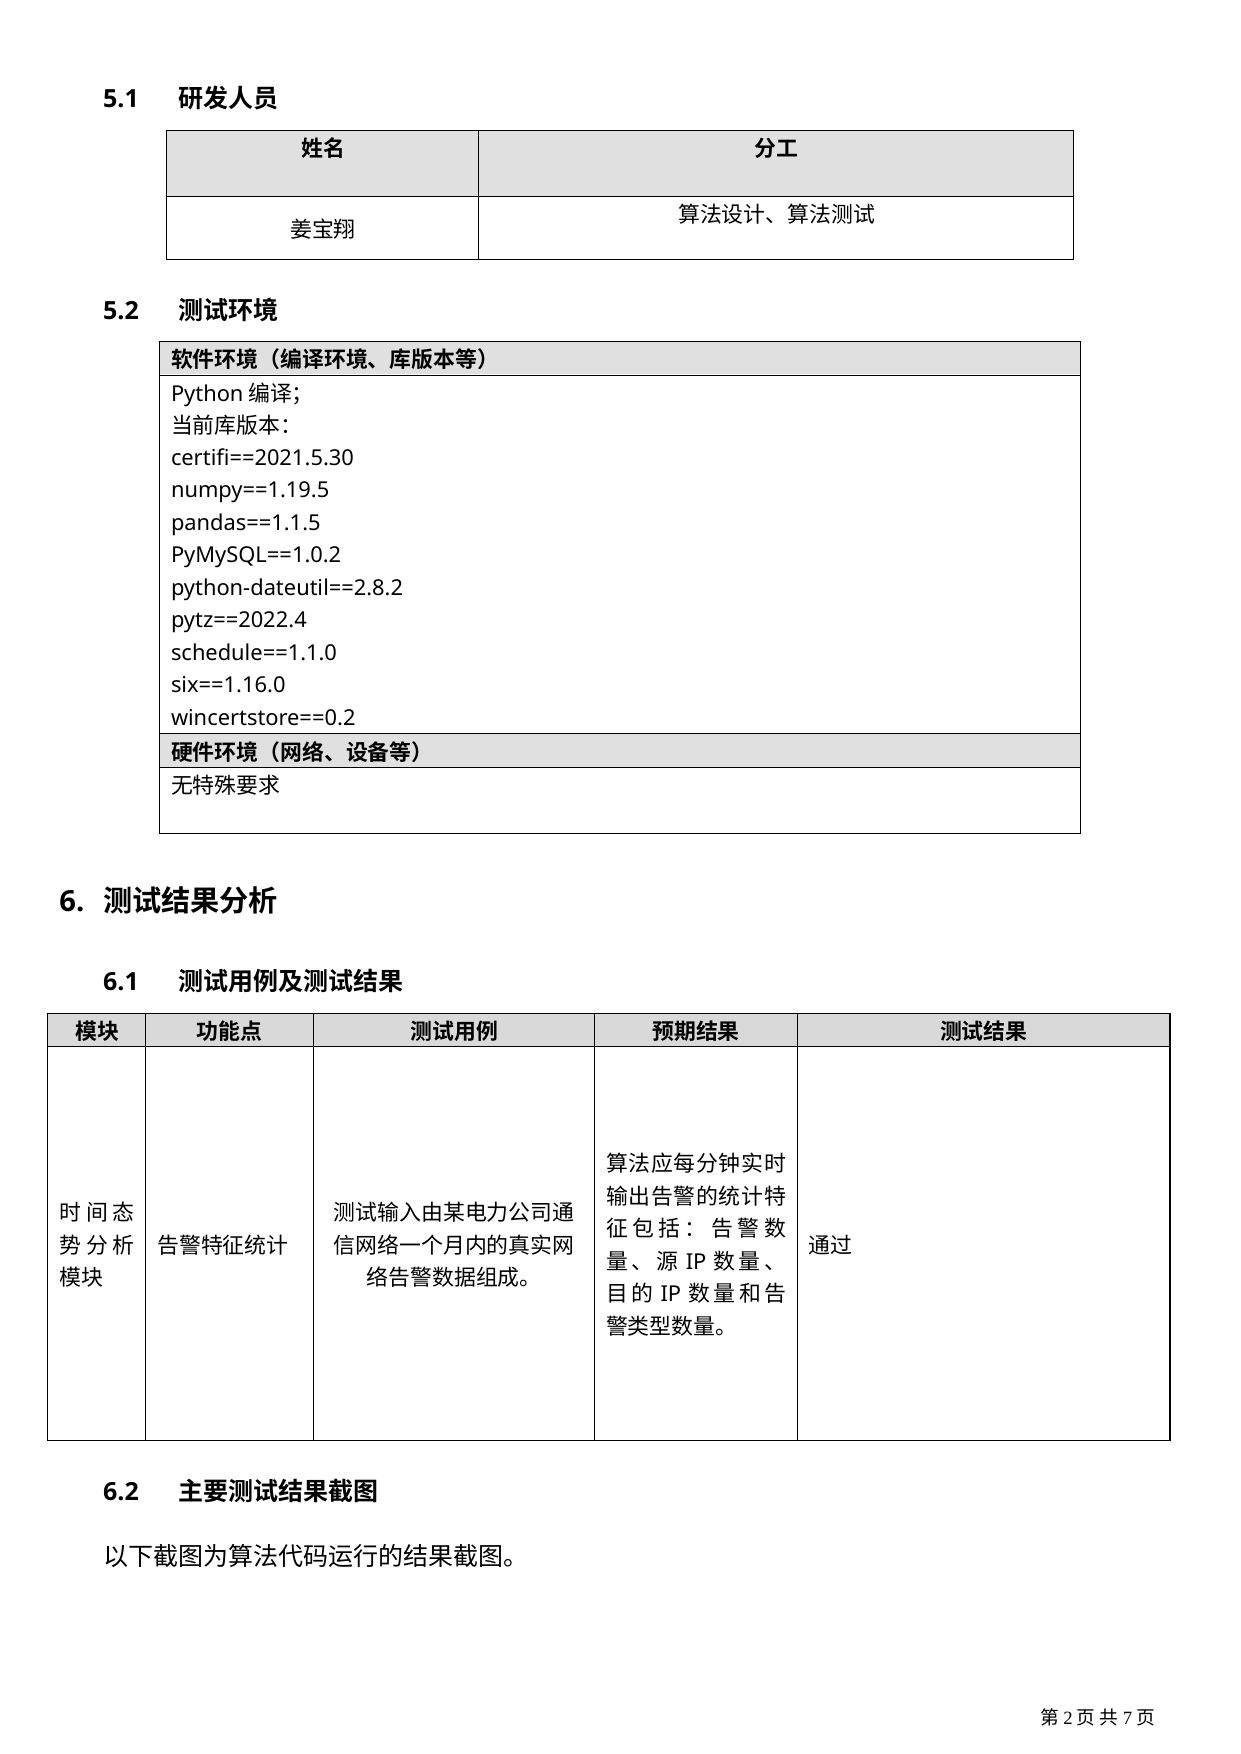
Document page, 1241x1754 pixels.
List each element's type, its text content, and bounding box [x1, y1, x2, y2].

table_header 模块 [48, 1014, 145, 1046]
table_header 软件环境（编译环境、库版本等） [160, 342, 1080, 374]
table_cell Python编译； 当前库版本： certifi==2021.5.30 numpy==1.19.5 pandas==1.1.5 PyMySQL==1.0.2 python-dateutil==2.8.2 pytz==2022.4 schedule==1.1.0 six==1.16.0 wincertstore==0.2 [160, 376, 1080, 733]
table_cell 时间态势分析模块 [48, 1047, 145, 1440]
table_cell 测试输入由某电力公司通信网络一个月内的真实网络告警数据组成。 [314, 1047, 594, 1440]
subtitle 测试用例及测试结果 [103, 947, 1181, 1012]
table_header 预期结果 [595, 1014, 797, 1046]
table_header 测试结果 [798, 1014, 1169, 1046]
subtitle 研发人员 [103, 64, 1181, 129]
text 以下截图为算法代码运行的结果截图。 [59, 1522, 1181, 1587]
table_cell 算法设计、算法测试 [479, 197, 1073, 259]
table_header 姓名 [167, 131, 478, 196]
subtitle 主要测试结果截图 [103, 1457, 1181, 1522]
table_cell 算法应每分钟实时输出告警的统计特征包括：告警数量、源IP数量、目的IP数量和告警类型数量。 [595, 1047, 797, 1440]
table_cell 告警特征统计 [146, 1047, 313, 1440]
table_cell 通过 [798, 1047, 1169, 1440]
table_cell 无特殊要求 [160, 768, 1080, 833]
subtitle 测试结果分析 [59, 866, 1181, 931]
table_header 测试用例 [314, 1014, 594, 1046]
table_header 分工 [479, 131, 1073, 196]
subtitle 测试环境 [103, 276, 1181, 341]
table_cell 硬件环境（网络、设备等） [160, 734, 1080, 767]
table_cell 姜宝翔 [167, 197, 478, 259]
table_header 功能点 [146, 1014, 313, 1046]
